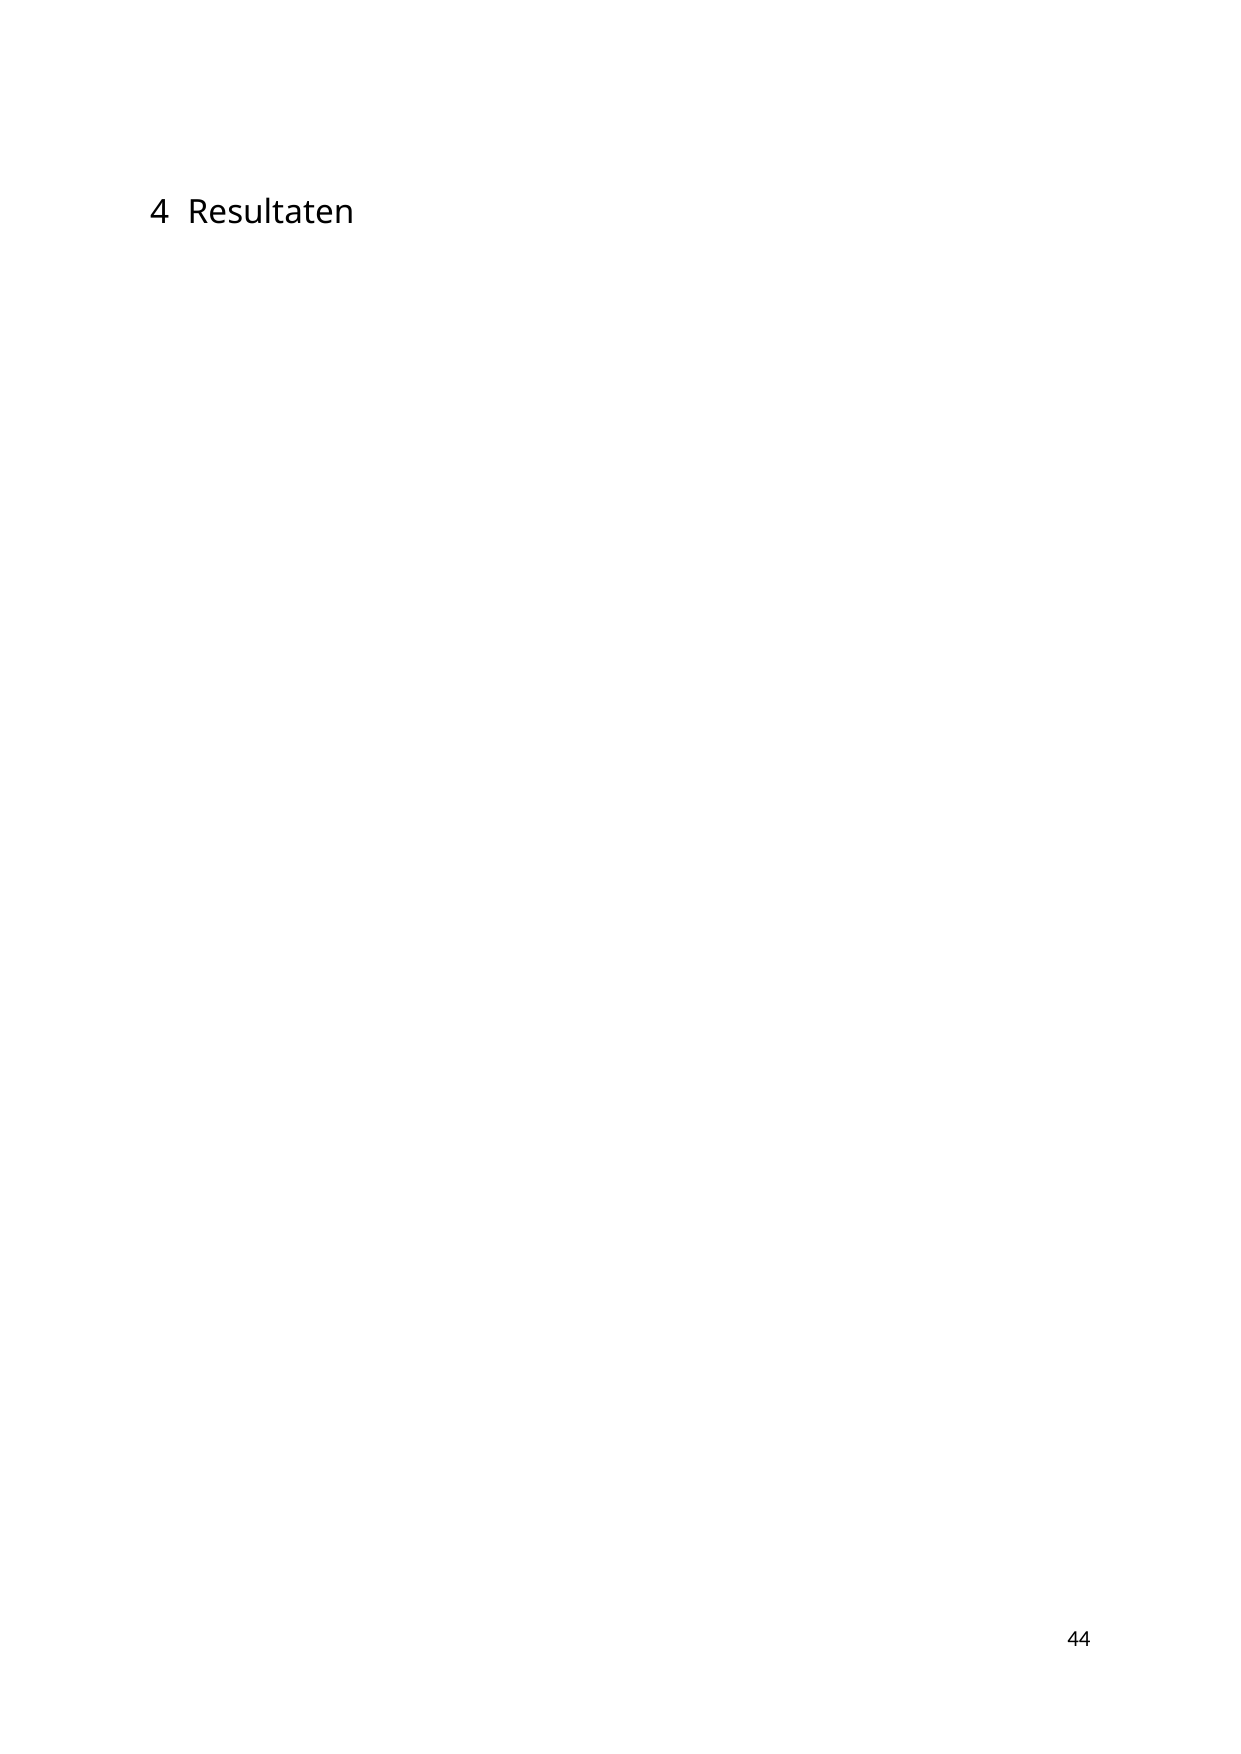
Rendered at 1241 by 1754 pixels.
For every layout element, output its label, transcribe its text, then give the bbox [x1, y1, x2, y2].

subtitle Resultaten [150, 187, 1090, 233]
